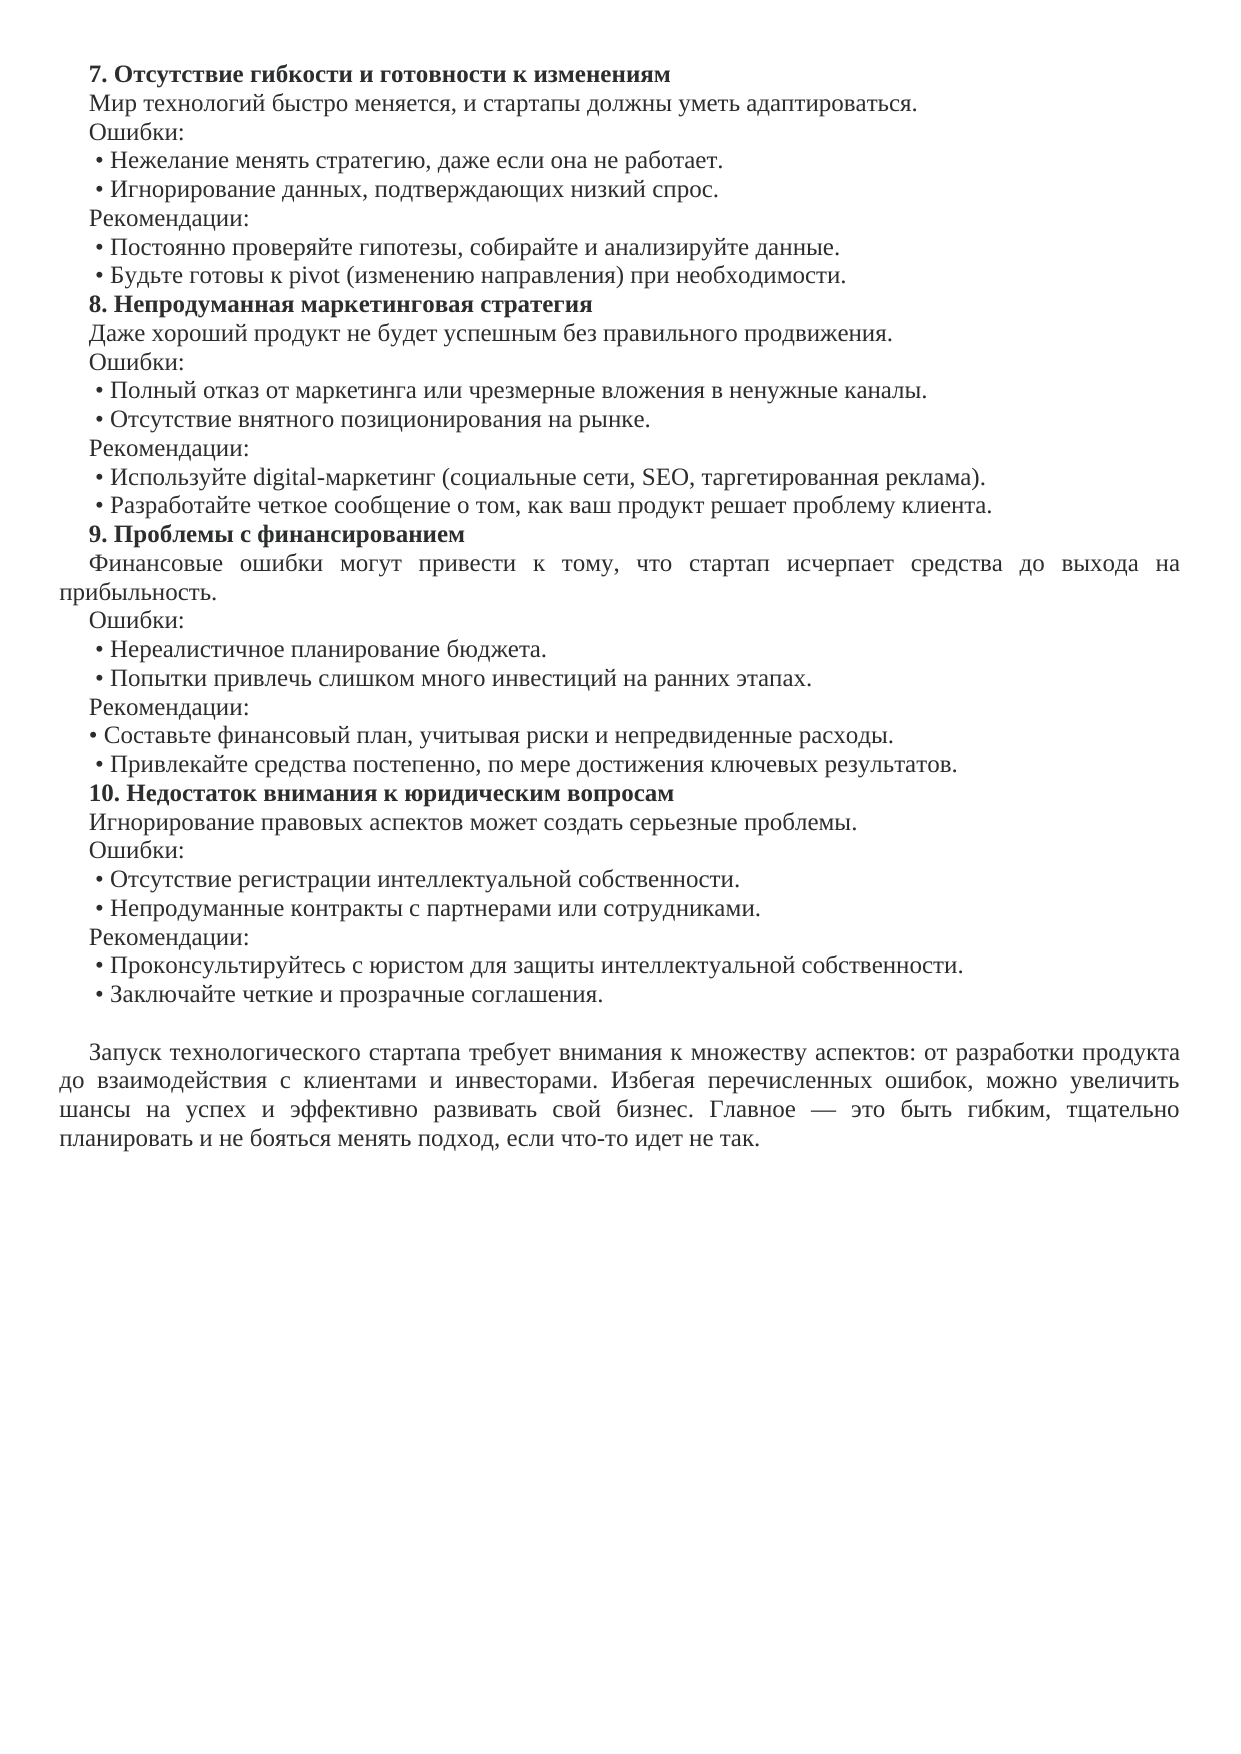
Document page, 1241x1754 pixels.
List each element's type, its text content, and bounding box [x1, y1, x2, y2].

text 10. Недостаток внимания к юридическим вопросам [59, 778, 1181, 807]
text • Разработайте четкое сообщение о том, как ваш продукт решает проблему клиента. [59, 490, 1181, 519]
text Даже хороший продукт не будет успешным без правильного продвижения. [59, 318, 1181, 347]
text Запуск технологического стартапа требует внимания к множеству аспектов: от разработки продукта до взаимодействия с клиентами и инвесторами. Избегая перечисленных ошибок, можно увеличить шансы на успех и эффективно развивать свой бизнес. Главное — это быть гибким, тщательно планировать и не бояться менять подход, если что-то идет не так. [59, 1037, 1181, 1152]
text • Проконсультируйтесь с юристом для защиты интеллектуальной собственности. [59, 950, 1181, 979]
text • Будьте готовы к pivot (изменению направления) при необходимости. [59, 260, 1181, 289]
text Мир технологий быстро меняется, и стартапы должны уметь адаптироваться. [59, 88, 1181, 117]
text Рекомендации: [59, 203, 1181, 232]
text 7. Отсутствие гибкости и готовности к изменениям [59, 59, 1181, 88]
text • Привлекайте средства постепенно, по мере достижения ключевых результатов. [59, 749, 1181, 778]
text • Используйте digital-маркетинг (социальные сети, SEO, таргетированная реклама). [59, 462, 1181, 490]
text • Непродуманные контракты с партнерами или сотрудниками. [59, 893, 1181, 922]
text • Постоянно проверяйте гипотезы, собирайте и анализируйте данные. [59, 232, 1181, 260]
text Рекомендации: [59, 433, 1181, 462]
text • Нереалистичное планирование бюджета. [59, 634, 1181, 663]
text • Нежелание менять стратегию, даже если она не работает. [59, 145, 1181, 174]
text • Попытки привлечь слишком много инвестиций на ранних этапах. [59, 663, 1181, 692]
text Ошибки: [59, 835, 1181, 864]
text 8. Непродуманная маркетинговая стратегия [59, 289, 1181, 318]
text • Полный отказ от маркетинга или чрезмерные вложения в ненужные каналы. [59, 375, 1181, 404]
text Игнорирование правовых аспектов может создать серьезные проблемы. [59, 807, 1181, 835]
text • Заключайте четкие и прозрачные соглашения. [59, 979, 1181, 1008]
text • Отсутствие внятного позиционирования на рынке. [59, 404, 1181, 433]
text Ошибки: [59, 117, 1181, 145]
text • Игнорирование данных, подтверждающих низкий спрос. [59, 174, 1181, 203]
text 9. Проблемы с финансированием [59, 519, 1181, 548]
text • Отсутствие регистрации интеллектуальной собственности. [59, 864, 1181, 893]
text Рекомендации: [59, 922, 1181, 950]
text Ошибки: [59, 605, 1181, 634]
text • Составьте финансовый план, учитывая риски и непредвиденные расходы. [59, 720, 1181, 749]
text Финансовые ошибки могут привести к тому, что стартап исчерпает средства до выхода на прибыльность. [59, 548, 1181, 605]
text Ошибки: [59, 347, 1181, 375]
text Рекомендации: [59, 692, 1181, 720]
